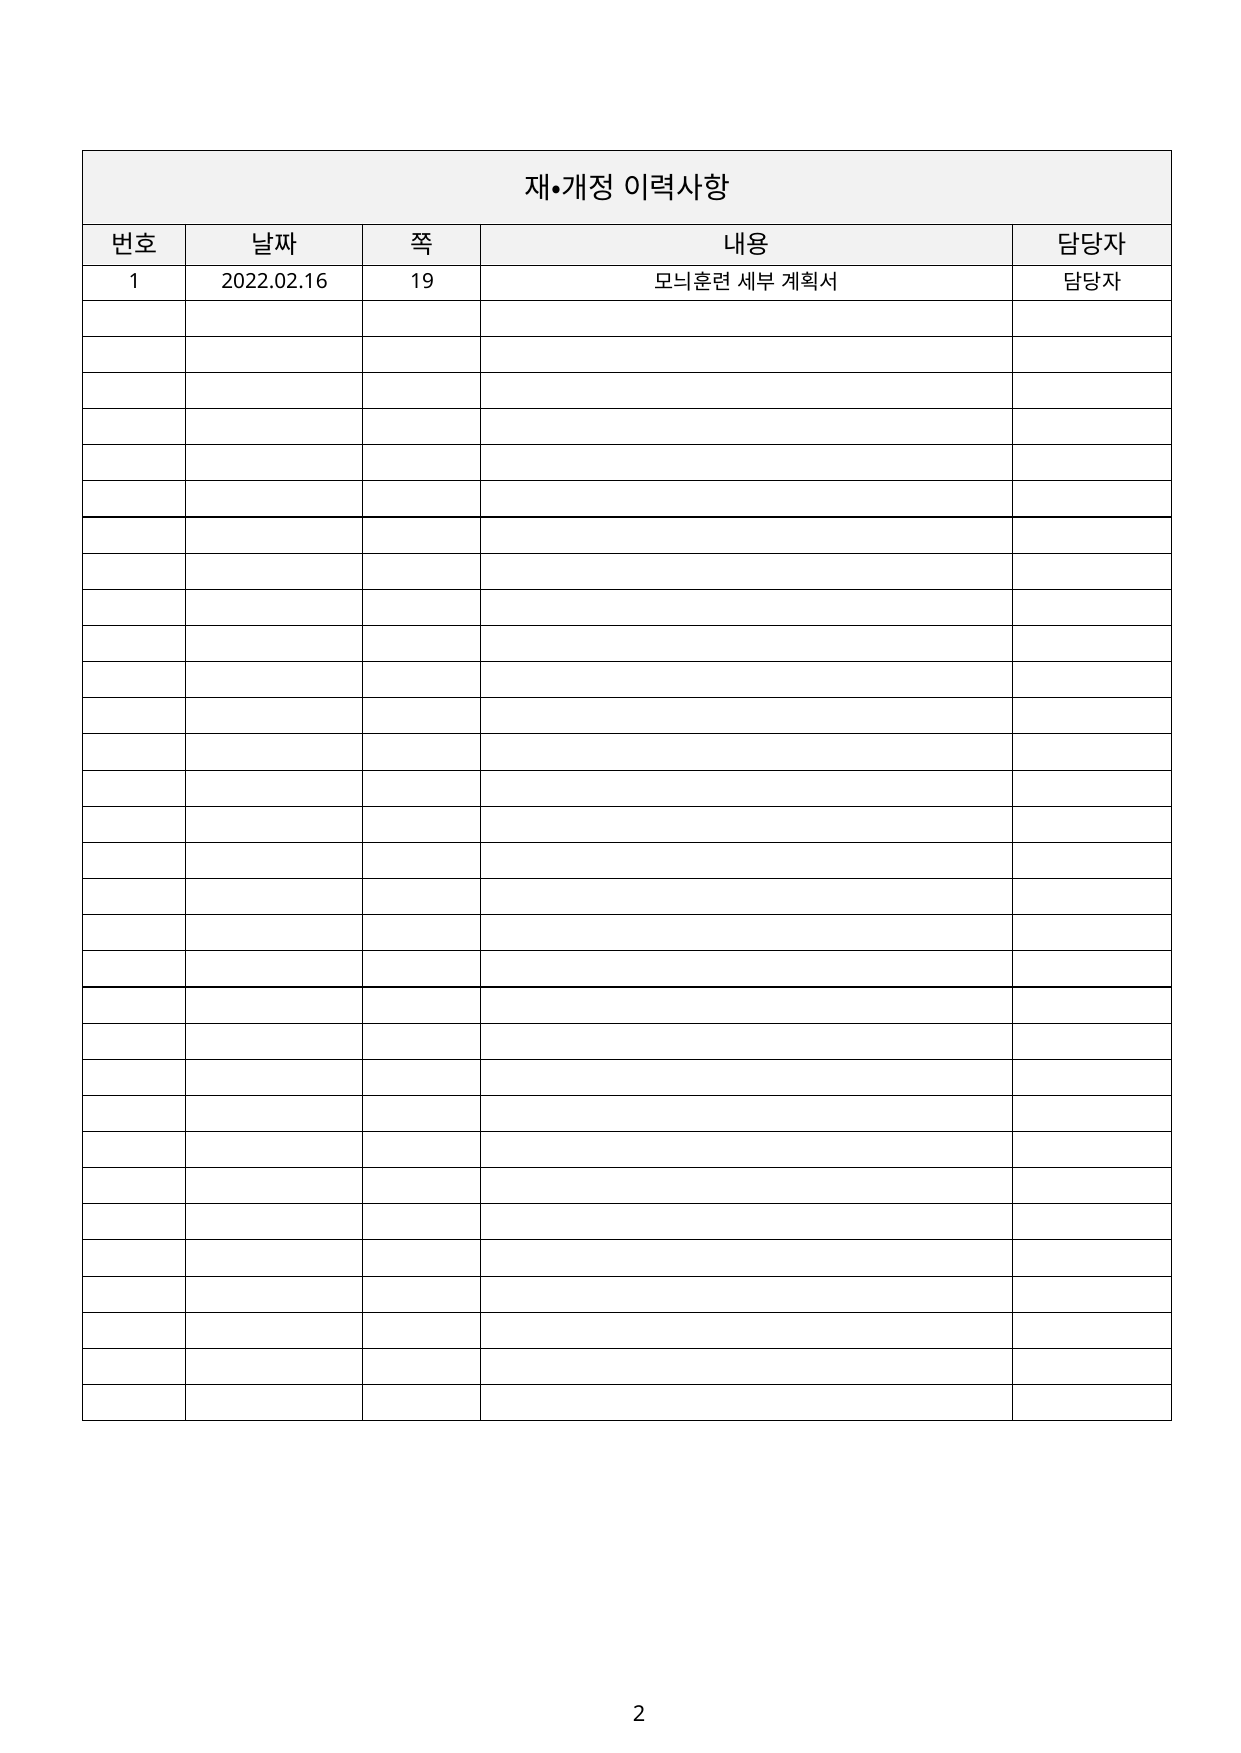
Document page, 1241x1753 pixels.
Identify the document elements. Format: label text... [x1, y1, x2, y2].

table_cell [186, 409, 362, 444]
table_cell [481, 373, 1012, 408]
table_cell 담당자 [1013, 266, 1171, 299]
table_cell [481, 1313, 1012, 1348]
table_cell [83, 481, 185, 516]
table_cell [83, 807, 185, 842]
table_cell [83, 518, 185, 553]
table_cell [1013, 626, 1171, 661]
table_cell [481, 1060, 1012, 1095]
table_cell [186, 1204, 362, 1239]
table_cell [363, 879, 480, 914]
table_cell [186, 843, 362, 878]
table_cell [186, 951, 362, 986]
table_cell [481, 879, 1012, 914]
table_cell [363, 1313, 480, 1348]
table_cell [363, 1024, 480, 1059]
table_cell [186, 481, 362, 516]
table_cell [186, 1277, 362, 1312]
table_cell [83, 554, 185, 589]
table_cell [481, 301, 1012, 336]
table_cell [83, 662, 185, 697]
table_cell [83, 1385, 185, 1420]
table_cell [83, 1132, 185, 1167]
table_cell [1013, 1313, 1171, 1348]
table_cell [83, 1024, 185, 1059]
table_cell [363, 1204, 480, 1239]
table_cell [83, 337, 185, 372]
table_cell [363, 951, 480, 986]
table_cell [1013, 1132, 1171, 1167]
table_header 재•개정 이력사항 [83, 151, 1171, 223]
table_cell 2022.02.16 [186, 266, 362, 299]
table_cell [481, 1096, 1012, 1131]
table_cell [481, 337, 1012, 372]
table_cell [481, 915, 1012, 950]
table_cell [83, 1349, 185, 1384]
table_cell [363, 698, 480, 733]
table_cell [83, 771, 185, 806]
table_cell [1013, 554, 1171, 589]
table_cell [83, 988, 185, 1022]
table_cell [481, 445, 1012, 480]
table_cell [186, 373, 362, 408]
table_cell [481, 1240, 1012, 1276]
table_cell [363, 915, 480, 950]
table_cell [1013, 1277, 1171, 1312]
table_cell [363, 1132, 480, 1167]
table_cell [1013, 1204, 1171, 1239]
table_cell [1013, 337, 1171, 372]
table_cell [1013, 698, 1171, 733]
table_cell [363, 337, 480, 372]
table_cell [83, 626, 185, 661]
table_cell [186, 1096, 362, 1131]
table_cell [481, 1349, 1012, 1384]
table_cell 번호 [83, 225, 185, 264]
table_cell [363, 1168, 480, 1203]
table_cell [481, 698, 1012, 733]
table_cell [363, 626, 480, 661]
table_cell [1013, 1024, 1171, 1059]
table_cell [83, 590, 185, 625]
table_cell [186, 337, 362, 372]
table_cell [481, 1132, 1012, 1167]
table_cell [83, 1204, 185, 1239]
table_cell 담당자 [1013, 225, 1171, 264]
table_cell [186, 590, 362, 625]
table_cell [481, 1277, 1012, 1312]
table_cell [1013, 807, 1171, 842]
table_cell [481, 843, 1012, 878]
table_cell [1013, 1060, 1171, 1095]
table_cell [83, 698, 185, 733]
table_cell [186, 518, 362, 553]
table_cell [363, 1385, 480, 1420]
table_cell [186, 988, 362, 1022]
table_cell [83, 915, 185, 950]
table_cell [481, 1024, 1012, 1059]
table_cell [1013, 1385, 1171, 1420]
table_cell [481, 481, 1012, 516]
table_cell [83, 409, 185, 444]
table_cell [83, 1240, 185, 1276]
table_cell [481, 1168, 1012, 1203]
table_cell [186, 879, 362, 914]
table_cell [1013, 843, 1171, 878]
table_cell [1013, 1168, 1171, 1203]
table_cell [186, 301, 362, 336]
table_cell [186, 1024, 362, 1059]
table_cell [481, 409, 1012, 444]
table_cell [186, 445, 362, 480]
table_cell [83, 843, 185, 878]
table_cell 쪽 [363, 225, 480, 264]
table_cell [83, 445, 185, 480]
table_cell [363, 1060, 480, 1095]
table_cell [363, 662, 480, 697]
table_cell [83, 1277, 185, 1312]
table_cell [363, 771, 480, 806]
table_cell [363, 1349, 480, 1384]
table_cell [1013, 951, 1171, 986]
table_cell [481, 1385, 1012, 1420]
table_cell [1013, 771, 1171, 806]
table_cell [186, 554, 362, 589]
table_cell [363, 807, 480, 842]
table_cell [1013, 373, 1171, 408]
table_cell [481, 988, 1012, 1022]
table_cell [1013, 518, 1171, 553]
table_cell [186, 734, 362, 769]
table_cell [481, 518, 1012, 553]
table_cell [1013, 481, 1171, 516]
table_cell [186, 807, 362, 842]
table_cell [363, 1096, 480, 1131]
table_cell [481, 951, 1012, 986]
table_cell [481, 1204, 1012, 1239]
table_cell [186, 1060, 362, 1095]
table_cell [363, 554, 480, 589]
table_cell [481, 554, 1012, 589]
table_cell [83, 951, 185, 986]
table_cell [1013, 1349, 1171, 1384]
table_cell [1013, 988, 1171, 1022]
table_cell [186, 1240, 362, 1276]
table_cell [83, 373, 185, 408]
table_cell [1013, 1096, 1171, 1131]
table_cell [481, 662, 1012, 697]
table_cell [1013, 409, 1171, 444]
table_cell [83, 1313, 185, 1348]
table_cell [186, 1313, 362, 1348]
table_cell [1013, 662, 1171, 697]
table_cell [481, 626, 1012, 661]
table_cell [1013, 879, 1171, 914]
table_cell [363, 734, 480, 769]
table_cell [1013, 734, 1171, 769]
table_cell [363, 373, 480, 408]
table_cell 1 [83, 266, 185, 299]
table_cell 날짜 [186, 225, 362, 264]
table_cell [363, 843, 480, 878]
table_cell [1013, 445, 1171, 480]
table_cell [186, 1349, 362, 1384]
table_cell [363, 1240, 480, 1276]
table_cell [83, 734, 185, 769]
table_cell [186, 1385, 362, 1420]
table_cell [1013, 1240, 1171, 1276]
table_cell [363, 1277, 480, 1312]
table_cell [363, 988, 480, 1022]
table_cell [363, 590, 480, 625]
table_cell [363, 301, 480, 336]
table_cell [1013, 301, 1171, 336]
table_cell [83, 1168, 185, 1203]
table_cell [363, 518, 480, 553]
table_cell [481, 807, 1012, 842]
table_cell [186, 626, 362, 661]
table_cell [186, 698, 362, 733]
table_cell 19 [363, 266, 480, 299]
table_cell [1013, 590, 1171, 625]
table_cell [83, 879, 185, 914]
table_cell [186, 915, 362, 950]
table_cell [481, 590, 1012, 625]
table_cell [186, 662, 362, 697]
table_cell [363, 481, 480, 516]
table_cell [481, 734, 1012, 769]
table_cell [363, 409, 480, 444]
table_cell [186, 1132, 362, 1167]
table_cell [1013, 915, 1171, 950]
table_cell [186, 1168, 362, 1203]
table_cell [481, 771, 1012, 806]
table_cell [83, 1096, 185, 1131]
table_cell [363, 445, 480, 480]
table_cell 내용 [481, 225, 1012, 264]
table_cell 모늬훈련 세부 계획서 [481, 266, 1012, 299]
table_cell [83, 1060, 185, 1095]
table_cell [186, 771, 362, 806]
table_cell [83, 301, 185, 336]
